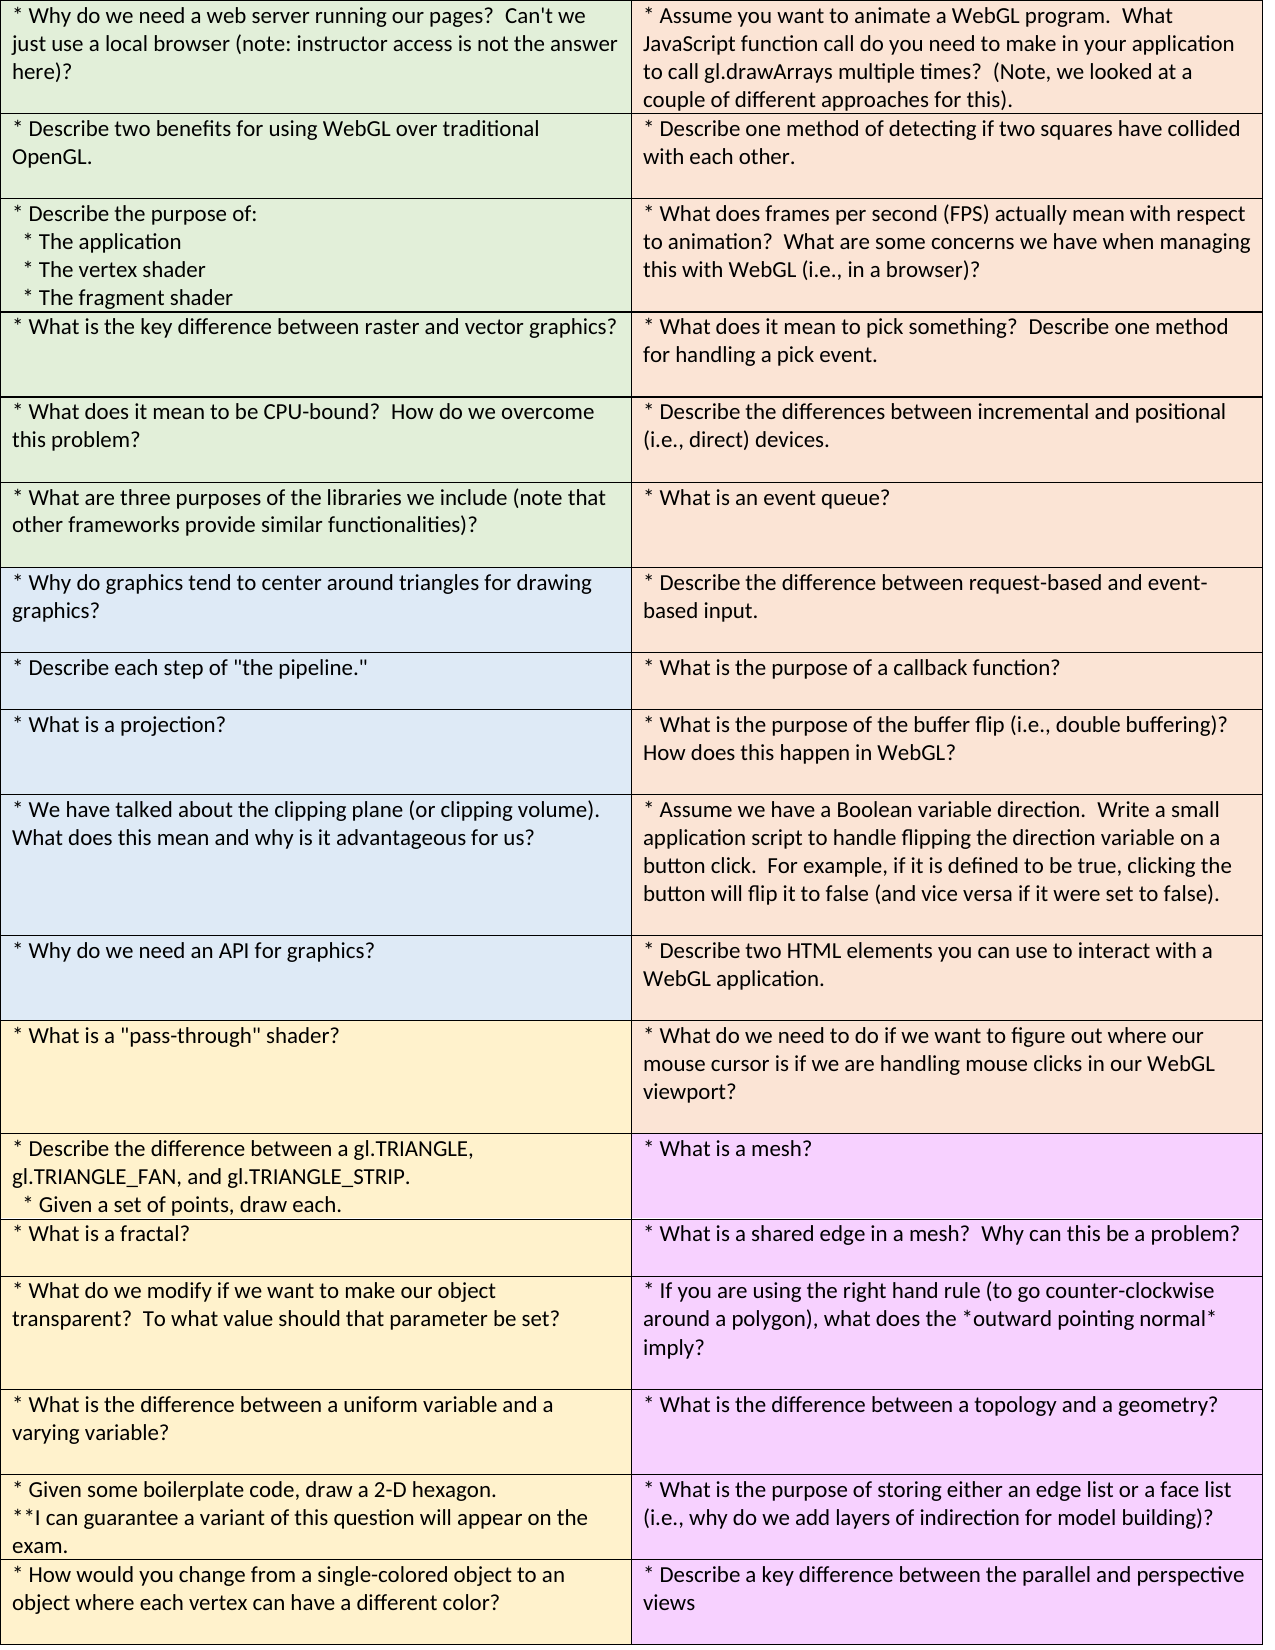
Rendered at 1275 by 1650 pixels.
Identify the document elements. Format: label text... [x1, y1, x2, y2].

table_cell * Describe two HTML elements you can use to interact with a WebGL application. [632, 936, 1262, 1020]
table_cell * Assume we have a Boolean variable direction. Write a small application script to handle flipping the direction variable on a button click. For example, if it is defined to be true, clicking the button will flip it to false (and vice versa if it were set to false). [632, 795, 1262, 935]
table_cell * Describe the purpose of: * The application * The vertex shader * The fragment shader [1, 199, 631, 311]
table_cell * Describe the difference between request-based and event-based input. [632, 568, 1262, 652]
table_cell * We have talked about the clipping plane (or clipping volume). What does this mean and why is it advantageous for us? [1, 795, 631, 935]
table_cell * Given some boilerplate code, draw a 2-D hexagon. **I can guarantee a variant of this question will appear on the exam. [1, 1475, 631, 1559]
table_cell * Why do we need an API for graphics? [1, 936, 631, 1020]
table_cell * Describe the differences between incremental and positional (i.e., direct) devices. [632, 398, 1262, 482]
table_cell * If you are using the right hand rule (to go counter-clockwise around a polygon), what does the *outward pointing normal* imply? [632, 1277, 1262, 1389]
table_cell * What does it mean to be CPU-bound? How do we overcome this problem? [1, 398, 631, 482]
table_cell * What is a projection? [1, 710, 631, 794]
table_cell * What do we need to do if we want to figure out where our mouse cursor is if we are handling mouse clicks in our WebGL viewport? [632, 1021, 1262, 1133]
table_cell * Describe two benefits for using WebGL over traditional OpenGL. [1, 114, 631, 198]
table_cell * What is a mesh? [632, 1134, 1262, 1218]
table_cell * What is the purpose of a callback function? [632, 653, 1262, 709]
table_cell * What does it mean to pick something? Describe one method for handling a pick event. [632, 313, 1262, 396]
table_cell * Describe a key difference between the parallel and perspective views [632, 1560, 1262, 1644]
table_cell * Why do graphics tend to center around triangles for drawing graphics? [1, 568, 631, 652]
table_cell * What is a shared edge in a mesh? Why can this be a problem? [632, 1220, 1262, 1276]
table_cell * What do we modify if we want to make our object transparent? To what value should that parameter be set? [1, 1277, 631, 1389]
table_header * Why do we need a web server running our pages? Can't we just use a local browser (note: instructor access is not the answer here)? [1, 1, 631, 113]
table_cell * How would you change from a single-colored object to an object where each vertex can have a different color? [1, 1560, 631, 1644]
table_cell * What is the difference between a uniform variable and a varying variable? [1, 1390, 631, 1474]
table_cell * What is a fractal? [1, 1220, 631, 1276]
table_cell * What are three purposes of the libraries we include (note that other frameworks provide similar functionalities)? [1, 483, 631, 567]
table_cell * What is the difference between a topology and a geometry? [632, 1390, 1262, 1474]
table_cell * Describe one method of detecting if two squares have collided with each other. [632, 114, 1262, 198]
table_cell * What is a "pass-through" shader? [1, 1021, 631, 1133]
table_cell * What is the purpose of the buffer flip (i.e., double buffering)? How does this happen in WebGL? [632, 710, 1262, 794]
table_cell * Describe each step of "the pipeline." [1, 653, 631, 709]
table_cell * What is the key difference between raster and vector graphics? [1, 313, 631, 396]
table_header * Assume you want to animate a WebGL program. What JavaScript function call do you need to make in your application to call gl.drawArrays multiple times? (Note, we looked at a couple of different approaches for this). [632, 1, 1262, 113]
table_cell * What does frames per second (FPS) actually mean with respect to animation? What are some concerns we have when managing this with WebGL (i.e., in a browser)? [632, 199, 1262, 311]
table_cell * What is an event queue? [632, 483, 1262, 567]
table_cell * Describe the difference between a gl.TRIANGLE, gl.TRIANGLE_FAN, and gl.TRIANGLE_STRIP. * Given a set of points, draw each. [1, 1134, 631, 1218]
table_cell * What is the purpose of storing either an edge list or a face list (i.e., why do we add layers of indirection for model building)? [632, 1475, 1262, 1559]
